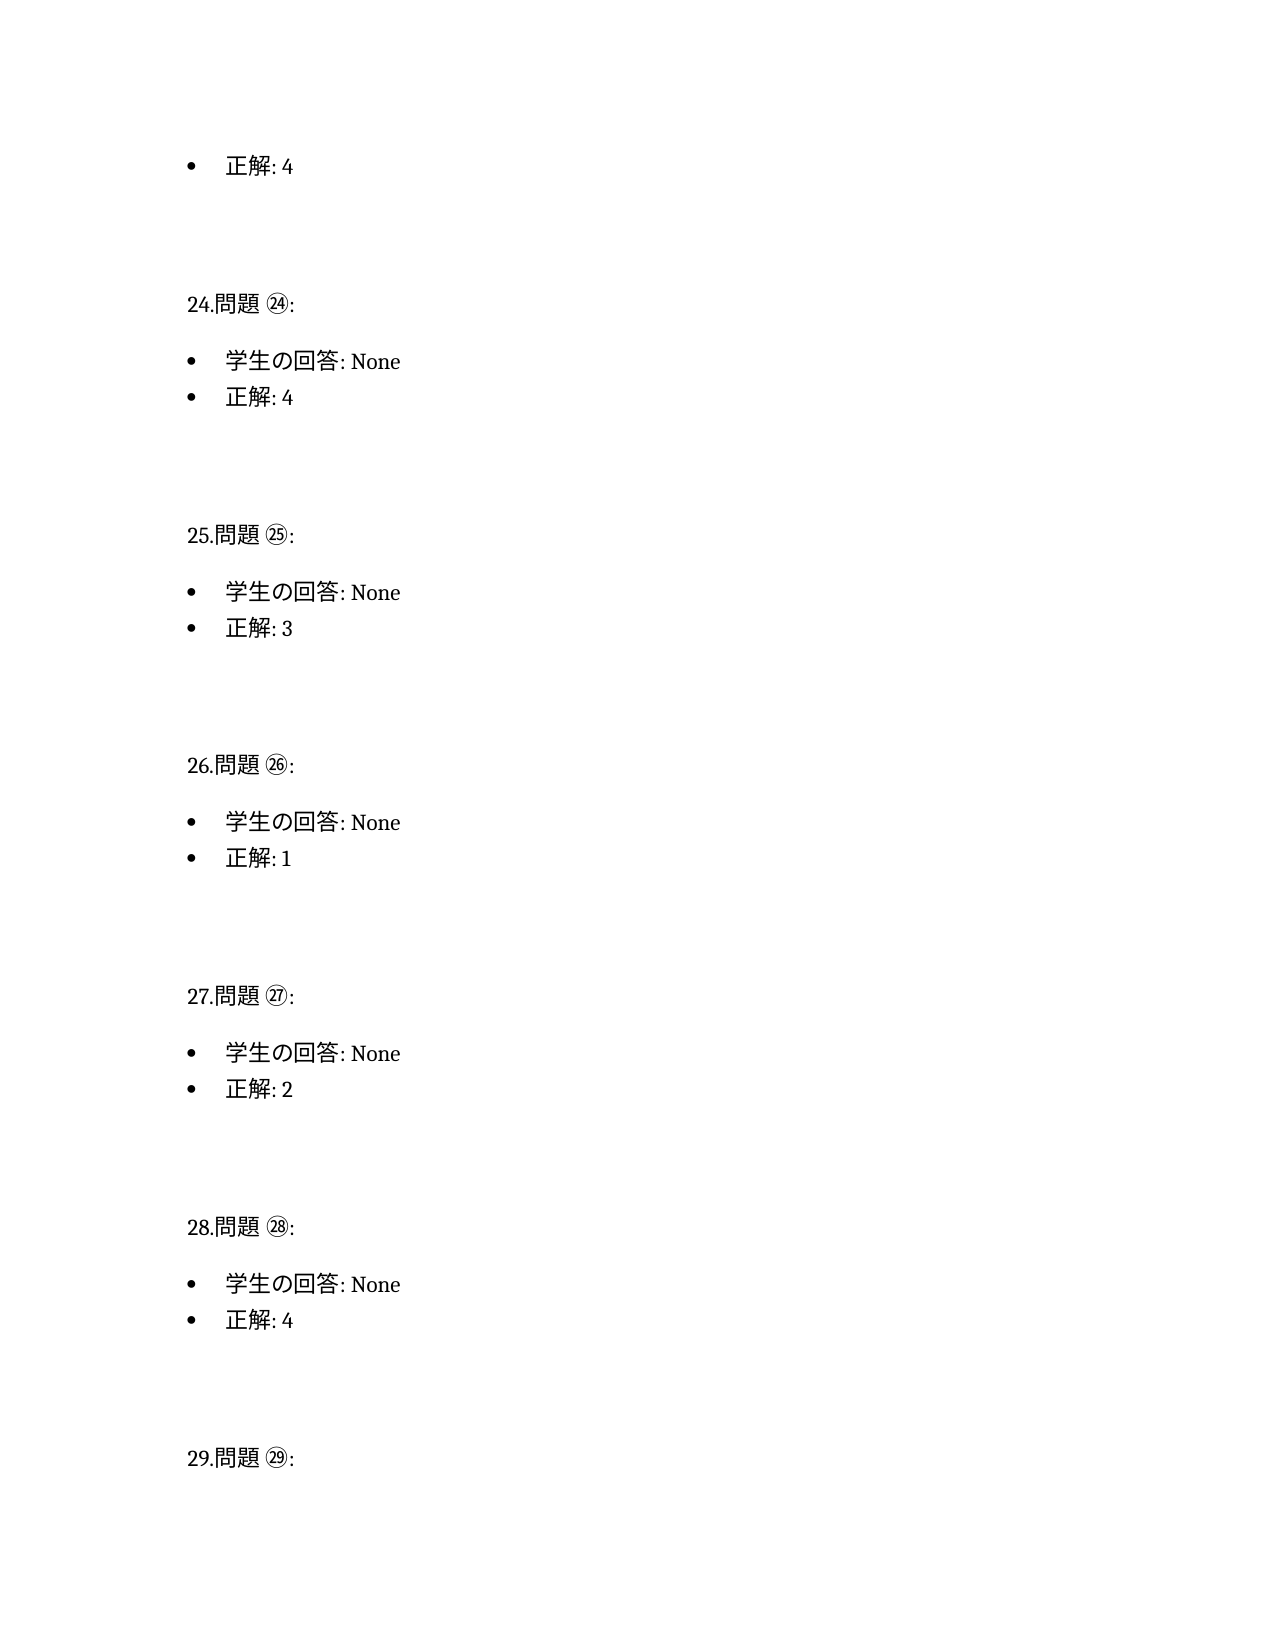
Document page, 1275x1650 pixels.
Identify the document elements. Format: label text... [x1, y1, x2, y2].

list 学生の回答: None [187, 806, 1087, 837]
text 24.問題 ㉔: [187, 288, 1087, 319]
list 学生の回答: None [187, 345, 1087, 376]
list 正解: 2 [187, 1073, 1087, 1104]
list 正解: 4 [187, 1304, 1087, 1335]
list 正解: 4 [187, 150, 1087, 181]
text 25.問題 ㉕: [187, 519, 1087, 550]
text 28.問題 ㉘: [187, 1211, 1087, 1242]
list 学生の回答: None [187, 576, 1087, 607]
list 学生の回答: None [187, 1037, 1087, 1068]
text 27.問題 ㉗: [187, 980, 1087, 1011]
list 正解: 4 [187, 381, 1087, 412]
list 学生の回答: None [187, 1268, 1087, 1299]
list 正解: 3 [187, 611, 1087, 643]
text 26.問題 ㉖: [187, 749, 1087, 781]
text 29.問題 ㉙: [187, 1442, 1087, 1473]
list 正解: 1 [187, 842, 1087, 873]
